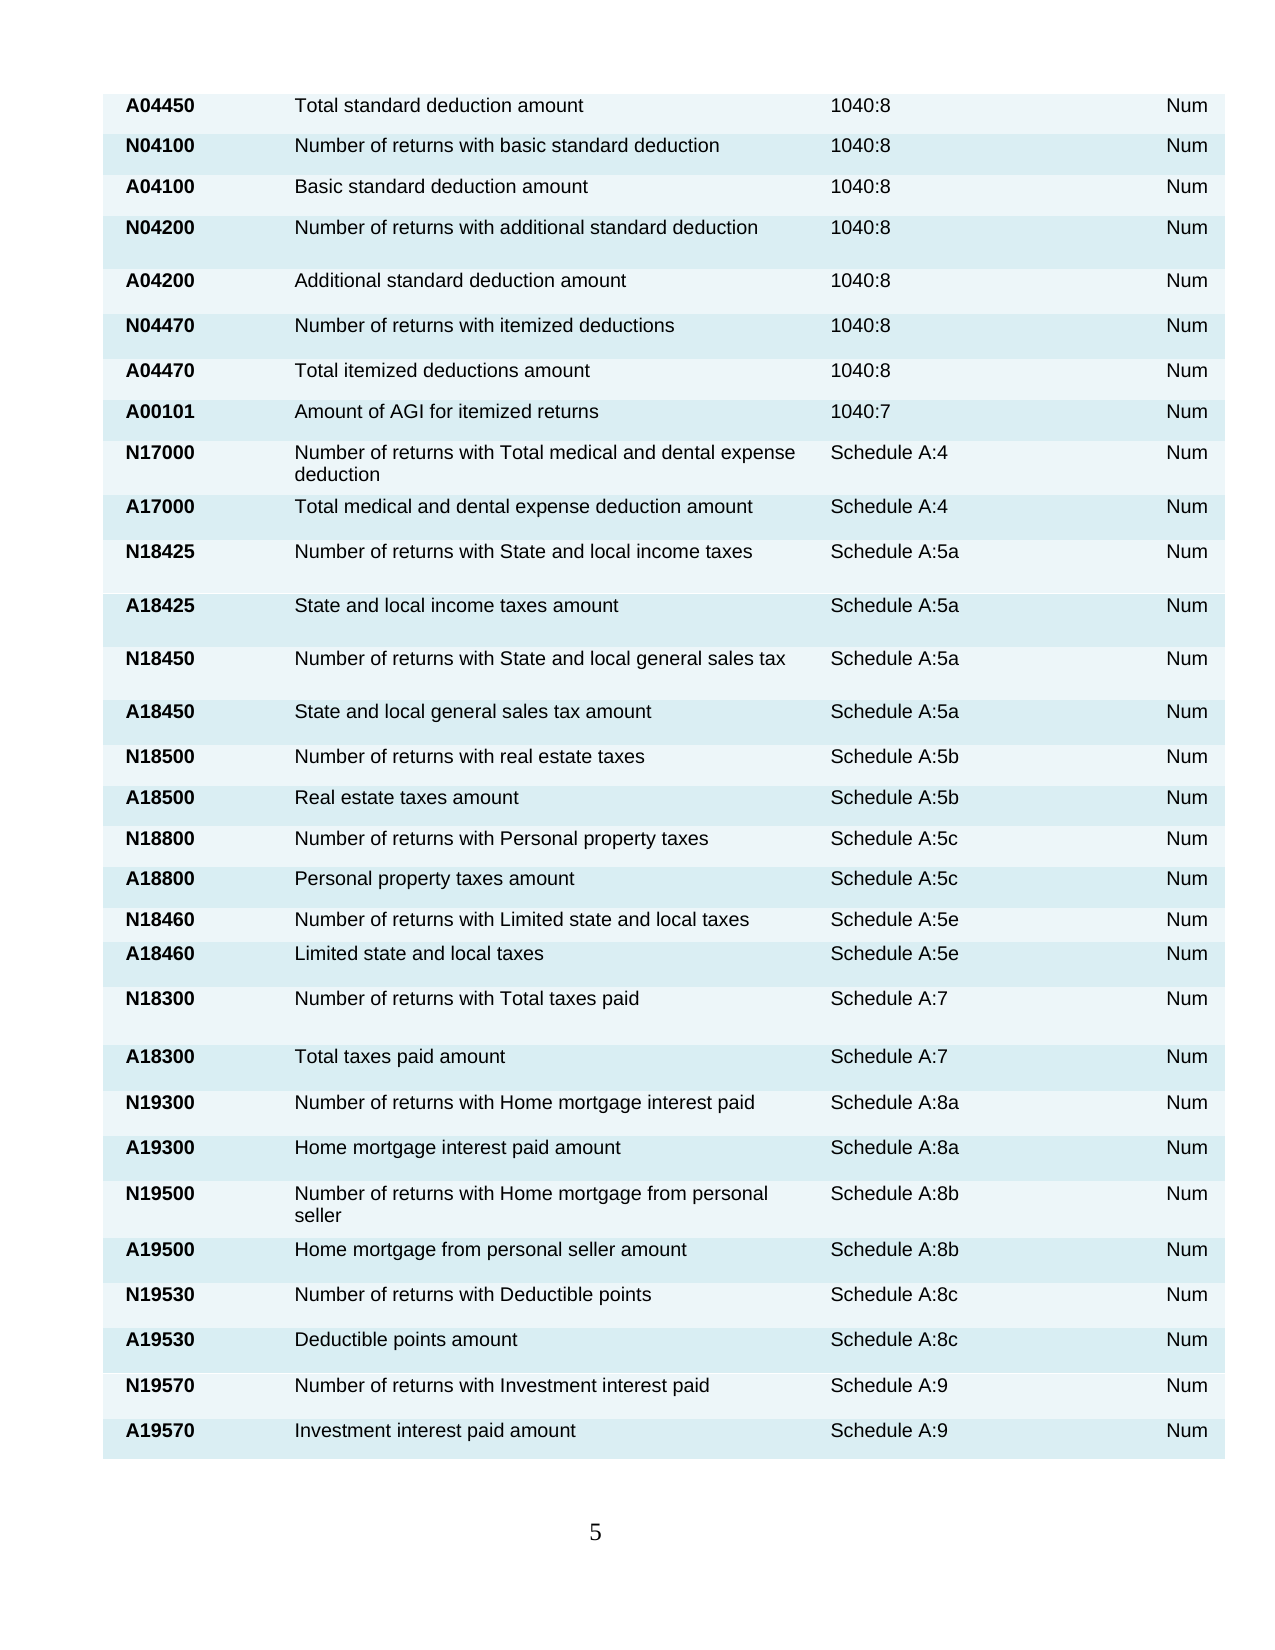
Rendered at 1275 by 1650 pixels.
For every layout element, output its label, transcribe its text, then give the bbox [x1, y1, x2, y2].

table_cell Num [1155, 647, 1225, 700]
table_cell Total itemized deductions amount [283, 359, 808, 400]
table_cell Number of returns with State and local income taxes [283, 540, 808, 593]
table_cell Num [1155, 175, 1225, 216]
table_cell N18300 [103, 987, 283, 1045]
table_cell N18500 [103, 745, 283, 786]
table_cell Num [1155, 134, 1225, 175]
table_cell 1040:8 [808, 175, 1155, 216]
table_cell Num [1155, 745, 1225, 786]
table_cell A04100 [103, 175, 283, 216]
table_cell Num [1155, 400, 1225, 441]
table_cell Schedule A:5b [808, 786, 1155, 826]
table_cell Schedule A:8c [808, 1328, 1155, 1373]
table_cell Number of returns with State and local general sales tax [283, 647, 808, 700]
table_cell Additional standard deduction amount [283, 269, 808, 314]
table_cell Schedule A:7 [808, 1045, 1155, 1091]
table_cell A19530 [103, 1328, 283, 1373]
table_cell Num [1155, 987, 1225, 1045]
table_cell Num [1155, 1374, 1225, 1419]
table_cell Schedule A:5a [808, 540, 1155, 593]
table_cell State and local general sales tax amount [283, 700, 808, 745]
table_cell N04470 [103, 314, 283, 359]
table_cell Number of returns with Home mortgage interest paid [283, 1091, 808, 1136]
table_cell Number of returns with Deductible points [283, 1283, 808, 1328]
table_cell Number of returns with Personal property taxes [283, 826, 808, 867]
table_cell Schedule A:8b [808, 1238, 1155, 1283]
table_cell Schedule A:8c [808, 1283, 1155, 1328]
table_cell Schedule A:9 [808, 1374, 1155, 1419]
table_cell Limited state and local taxes [283, 942, 808, 987]
table_cell Number of returns with Total medical and dental expense deduction [283, 441, 808, 495]
table_cell Number of returns with basic standard deduction [283, 134, 808, 175]
table_cell A04200 [103, 269, 283, 314]
table_cell N19530 [103, 1283, 283, 1328]
table_cell Schedule A:5e [808, 942, 1155, 987]
table_cell Number of returns with Home mortgage from personal seller [283, 1181, 808, 1238]
table_cell Schedule A:8b [808, 1181, 1155, 1238]
table_cell A19500 [103, 1238, 283, 1283]
table_cell 1040:8 [808, 94, 1155, 134]
table_cell Num [1155, 826, 1225, 867]
table_cell N18425 [103, 540, 283, 593]
table_cell Num [1155, 1091, 1225, 1136]
table_cell Schedule A:5b [808, 745, 1155, 786]
table_cell A04450 [103, 94, 283, 134]
table_cell Schedule A:5c [808, 826, 1155, 867]
table_cell Schedule A:8a [808, 1091, 1155, 1136]
table_cell A19570 [103, 1419, 283, 1459]
table_cell Investment interest paid amount [283, 1419, 808, 1459]
table_cell Num [1155, 786, 1225, 826]
table_cell Schedule A:5a [808, 594, 1155, 647]
table_cell Deductible points amount [283, 1328, 808, 1373]
table_cell 1040:8 [808, 134, 1155, 175]
table_cell Personal property taxes amount [283, 867, 808, 908]
table_cell Schedule A:4 [808, 495, 1155, 540]
table_cell Num [1155, 1181, 1225, 1238]
table_cell Real estate taxes amount [283, 786, 808, 826]
table_cell Schedule A:5c [808, 867, 1155, 908]
table_cell 1040:7 [808, 400, 1155, 441]
table_cell Schedule A:7 [808, 987, 1155, 1045]
table_cell Num [1155, 1045, 1225, 1091]
table_cell 1040:8 [808, 314, 1155, 359]
table_cell Num [1155, 594, 1225, 647]
table_cell Number of returns with Total taxes paid [283, 987, 808, 1045]
table_cell Num [1155, 1328, 1225, 1373]
table_cell Num [1155, 908, 1225, 942]
table_cell Number of returns with Investment interest paid [283, 1374, 808, 1419]
table_cell 1040:8 [808, 216, 1155, 269]
table_cell A18450 [103, 700, 283, 745]
table_cell Schedule A:9 [808, 1419, 1155, 1459]
table_cell Home mortgage interest paid amount [283, 1136, 808, 1181]
table_cell A19300 [103, 1136, 283, 1181]
table_cell Schedule A:5a [808, 700, 1155, 745]
table_cell Num [1155, 1136, 1225, 1181]
table_cell Number of returns with itemized deductions [283, 314, 808, 359]
table_cell A18300 [103, 1045, 283, 1091]
table_cell Total medical and dental expense deduction amount [283, 495, 808, 540]
table_cell Num [1155, 700, 1225, 745]
table_cell Amount of AGI for itemized returns [283, 400, 808, 441]
table_cell Num [1155, 94, 1225, 134]
table_cell A18460 [103, 942, 283, 987]
table_cell Number of returns with additional standard deduction [283, 216, 808, 269]
table_cell Num [1155, 1419, 1225, 1459]
table_cell N18460 [103, 908, 283, 942]
table_cell Num [1155, 359, 1225, 400]
table_cell A18425 [103, 594, 283, 647]
table_cell N19500 [103, 1181, 283, 1238]
table_cell Num [1155, 867, 1225, 908]
table_cell Num [1155, 1283, 1225, 1328]
table_cell N19300 [103, 1091, 283, 1136]
table_cell Schedule A:8a [808, 1136, 1155, 1181]
table_cell 1040:8 [808, 359, 1155, 400]
table_cell Num [1155, 216, 1225, 269]
table_cell N04100 [103, 134, 283, 175]
table_cell Basic standard deduction amount [283, 175, 808, 216]
table_cell A18500 [103, 786, 283, 826]
table_cell N18800 [103, 826, 283, 867]
table_cell A18800 [103, 867, 283, 908]
table_cell Total taxes paid amount [283, 1045, 808, 1091]
table_cell Home mortgage from personal seller amount [283, 1238, 808, 1283]
table_cell Total standard deduction amount [283, 94, 808, 134]
table_cell Schedule A:5a [808, 647, 1155, 700]
table_cell A00101 [103, 400, 283, 441]
table_cell N19570 [103, 1374, 283, 1419]
table_cell A04470 [103, 359, 283, 400]
table_cell Num [1155, 269, 1225, 314]
table_cell 1040:8 [808, 269, 1155, 314]
table_cell Num [1155, 1238, 1225, 1283]
table_cell State and local income taxes amount [283, 594, 808, 647]
table_cell Num [1155, 942, 1225, 987]
table_cell Schedule A:4 [808, 441, 1155, 495]
table_cell N17000 [103, 441, 283, 495]
table_cell Number of returns with real estate taxes [283, 745, 808, 786]
table_cell A17000 [103, 495, 283, 540]
table_cell Num [1155, 540, 1225, 593]
table_cell Num [1155, 495, 1225, 540]
table_cell Schedule A:5e [808, 908, 1155, 942]
table_cell Number of returns with Limited state and local taxes [283, 908, 808, 942]
table_cell N18450 [103, 647, 283, 700]
table_cell Num [1155, 314, 1225, 359]
table_cell Num [1155, 441, 1225, 495]
table_cell N04200 [103, 216, 283, 269]
